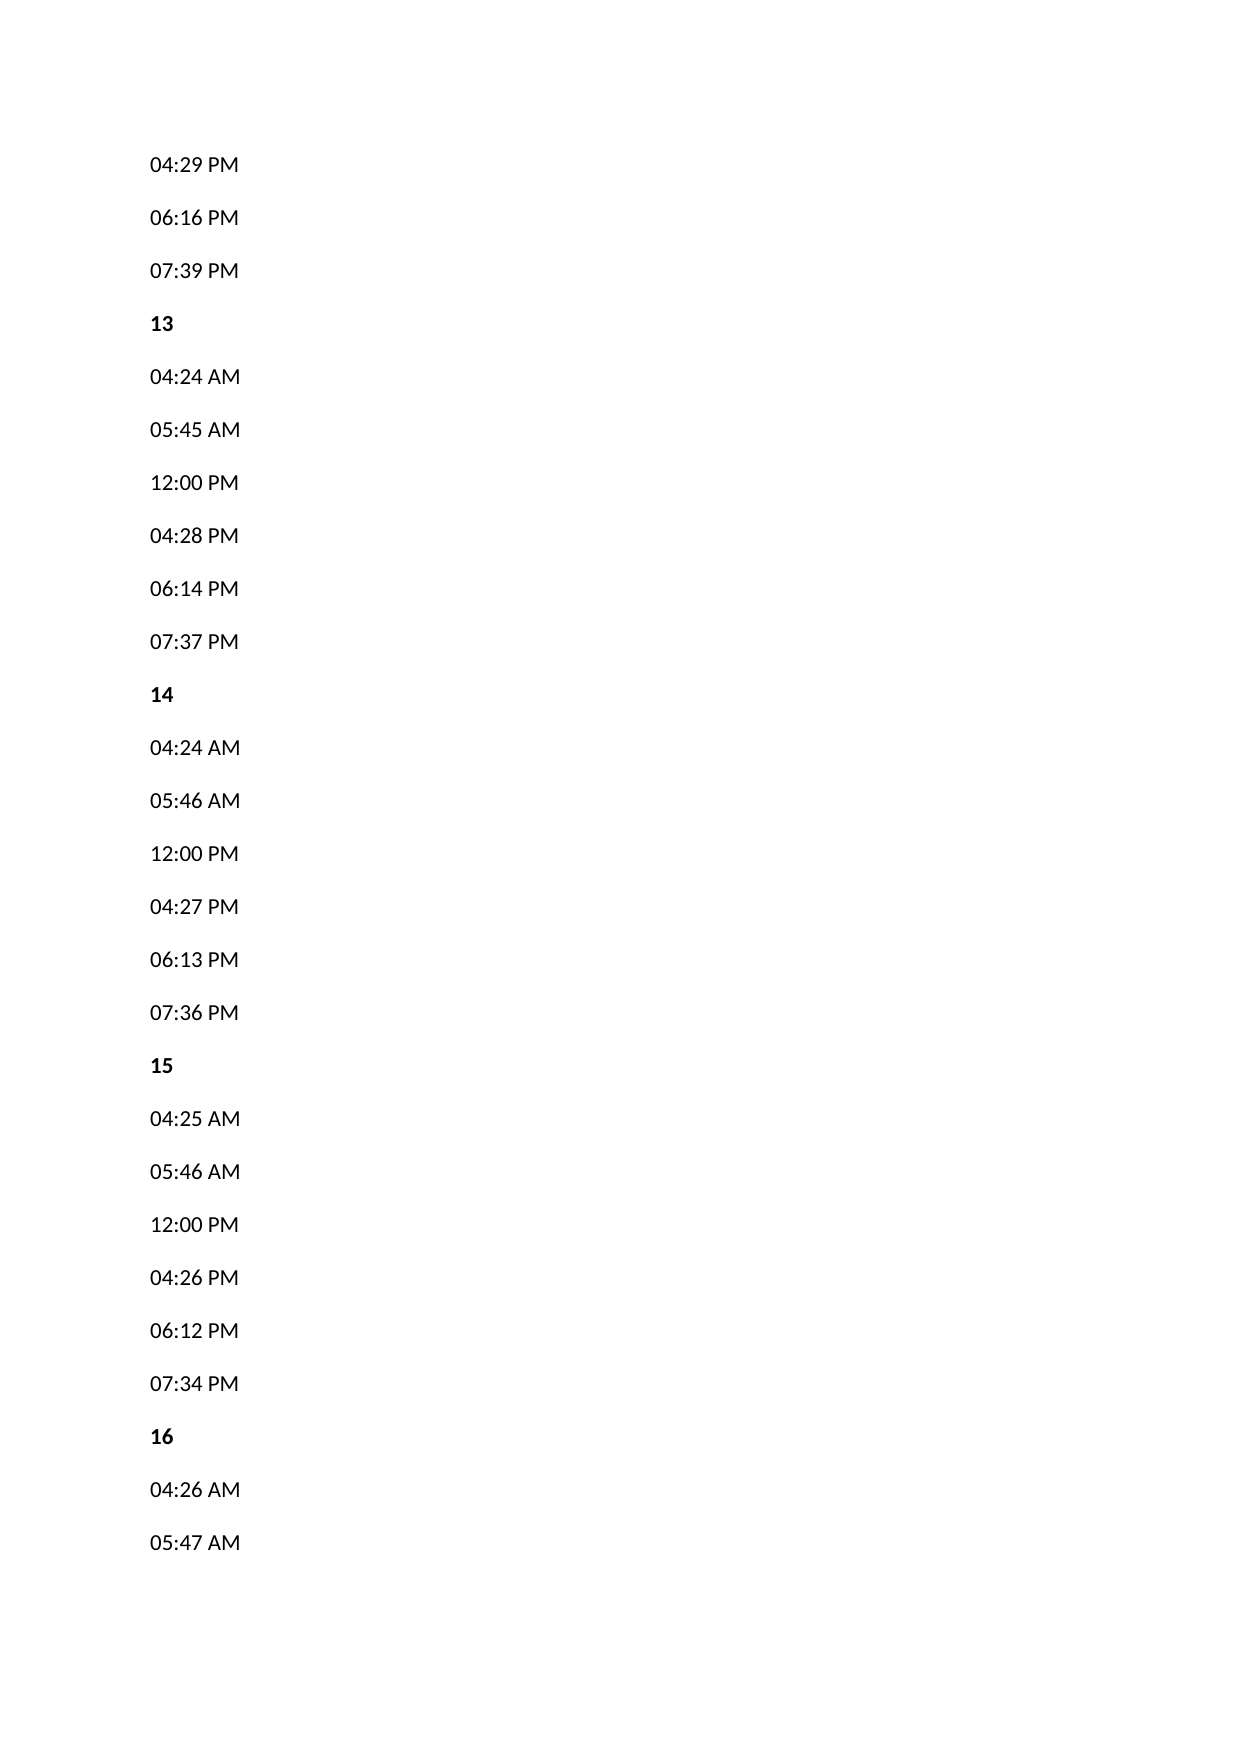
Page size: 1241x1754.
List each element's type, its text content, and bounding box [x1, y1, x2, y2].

text 12:00 PM [150, 839, 1090, 867]
text 05:45 AM [150, 415, 1090, 443]
text 04:27 PM [150, 892, 1090, 920]
text 07:39 PM [150, 256, 1090, 284]
text 14 [150, 680, 1090, 708]
text 06:14 PM [150, 574, 1090, 602]
text 04:26 PM [150, 1263, 1090, 1291]
text 12:00 PM [150, 468, 1090, 496]
text 04:24 AM [150, 362, 1090, 390]
text 15 [150, 1051, 1090, 1079]
text 05:47 AM [150, 1528, 1090, 1557]
text 04:26 AM [150, 1476, 1090, 1503]
text 06:16 PM [150, 203, 1090, 231]
text 04:28 PM [150, 521, 1090, 549]
text 13 [150, 309, 1090, 337]
text 07:34 PM [150, 1369, 1090, 1397]
text 04:29 PM [150, 150, 1090, 178]
text 05:46 AM [150, 1157, 1090, 1185]
text 05:46 AM [150, 786, 1090, 814]
text 07:37 PM [150, 627, 1090, 655]
text 06:12 PM [150, 1316, 1090, 1344]
text 04:24 AM [150, 733, 1090, 761]
text 04:25 AM [150, 1104, 1090, 1132]
text 07:36 PM [150, 998, 1090, 1026]
text 06:13 PM [150, 945, 1090, 973]
text 16 [150, 1422, 1090, 1451]
text 12:00 PM [150, 1210, 1090, 1238]
